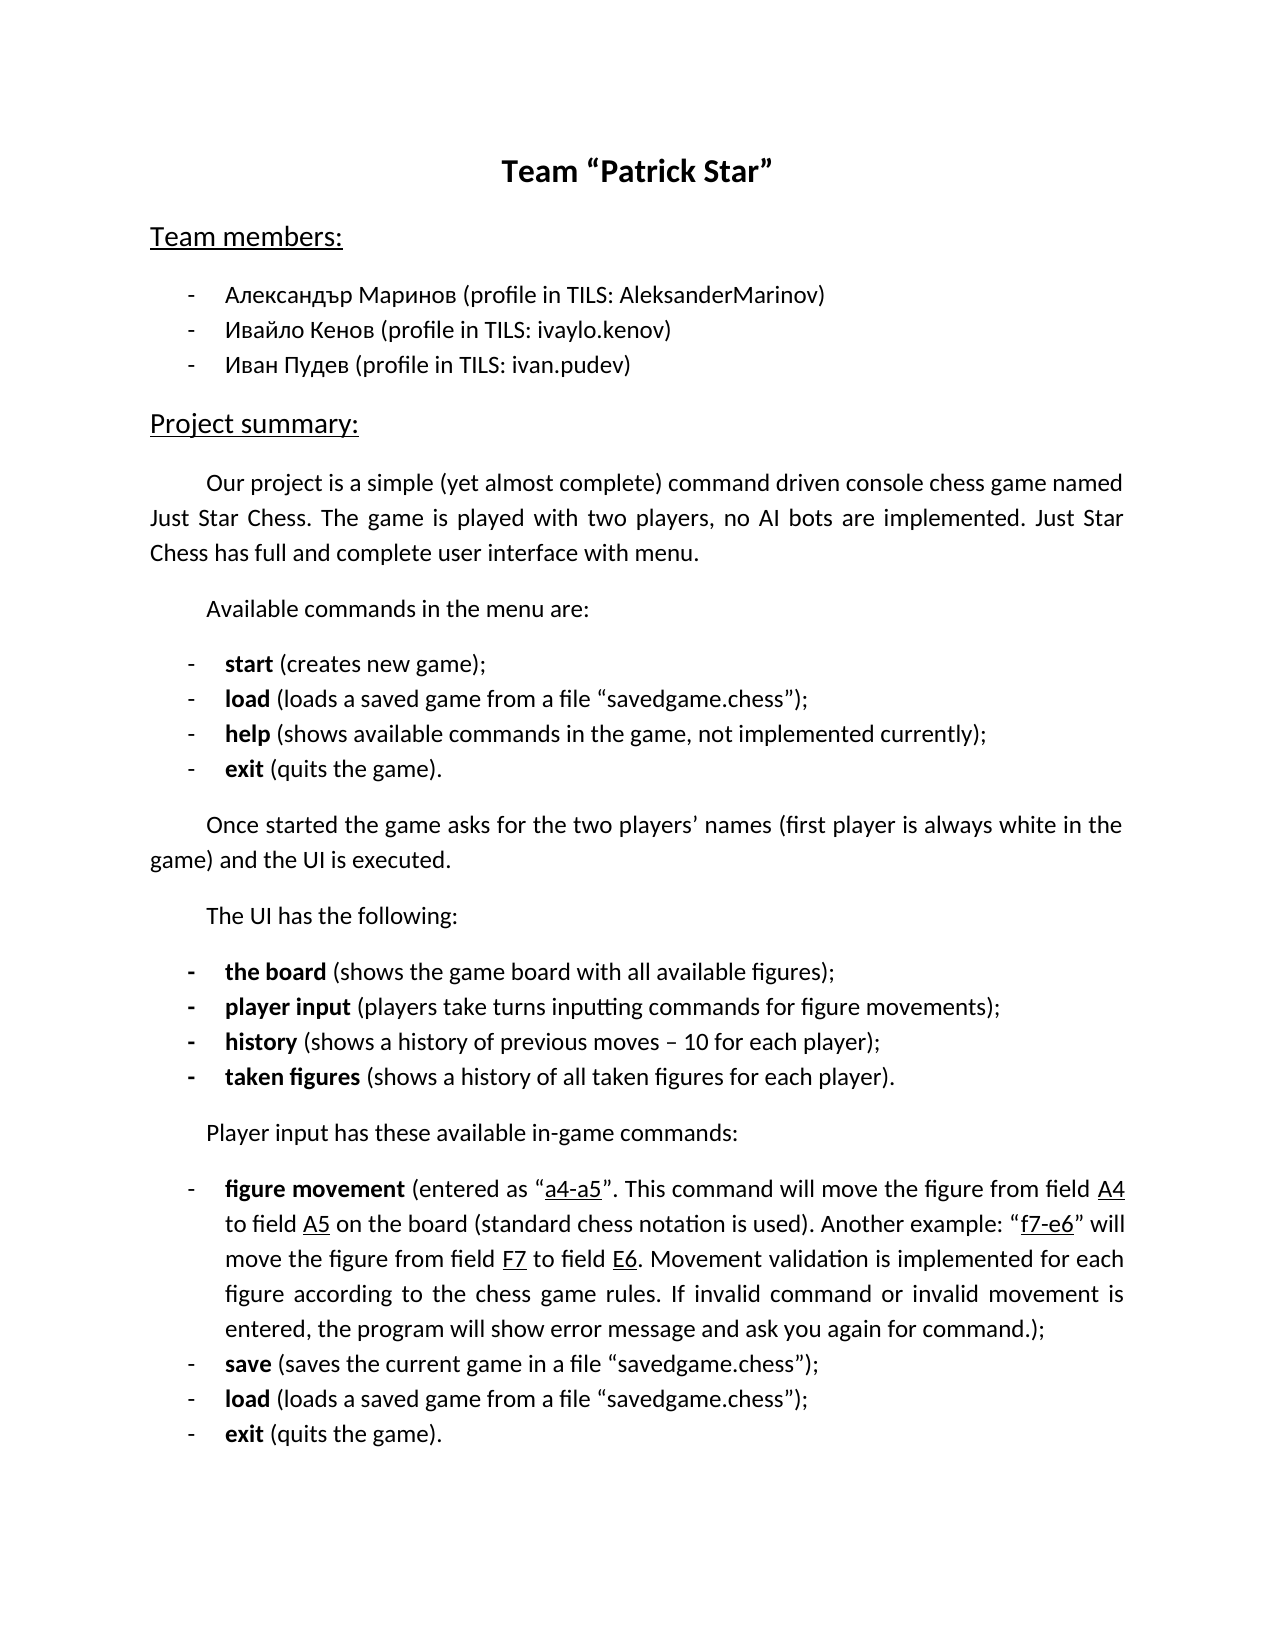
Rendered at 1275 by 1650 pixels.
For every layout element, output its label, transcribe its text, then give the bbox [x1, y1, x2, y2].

text Once started the game asks for the two players’ names (first player is always white in the game) and the UI is executed. [150, 809, 1125, 875]
text Team members: [150, 218, 1125, 253]
text Our project is a simple (yet almost complete) command driven console chess game named Just Star Chess. The game is played with two players, no AI bots are implemented. Just Star Chess has full and complete user interface with menu. [150, 467, 1125, 567]
list save (saves the current game in a file “savedgame.chess”); [187, 1348, 1125, 1378]
list history (shows a history of previous moves – 10 for each player); [187, 1026, 1125, 1057]
list load (loads a saved game from a file “savedgame.chess”); [187, 1383, 1125, 1413]
list taken figures (shows a history of all taken figures for each player). [187, 1061, 1125, 1092]
list Александър Маринов (profile in TILS: AleksanderMarinov) [187, 279, 1125, 310]
list exit (quits the game). [187, 1418, 1125, 1448]
list player input (players take turns inputting commands for figure movements); [187, 991, 1125, 1022]
text Team “Patrick Star” [150, 150, 1125, 191]
list the board (shows the game board with all available figures); [187, 956, 1125, 987]
list Ивайло Кенов (profile in TILS: ivaylo.kenov) [187, 314, 1125, 345]
text Player input has these available in-game commands: [150, 1117, 1125, 1147]
list Иван Пудев (profile in TILS: ivan.pudev) [187, 349, 1125, 380]
list help (shows available commands in the game, not implemented currently); [187, 719, 1125, 749]
list load (loads a saved game from a file “savedgame.chess”); [187, 684, 1125, 714]
list figure movement (entered as “a4-a5”. This command will move the figure from field A4 to field A5 on the board (standard chess notation is used). Another example: “f7-e6” will move the figure from field F7 to field E6. Movement validation is implemented for each figure according to the chess game rules. If invalid command or invalid movement is entered, the program will show error message and ask you again for command.); [187, 1173, 1125, 1343]
list exit (quits the game). [187, 754, 1125, 784]
text Project summary: [150, 405, 1125, 441]
text The UI has the following: [150, 900, 1125, 931]
text Available commands in the menu are: [150, 593, 1125, 623]
list start (creates new game); [187, 649, 1125, 679]
